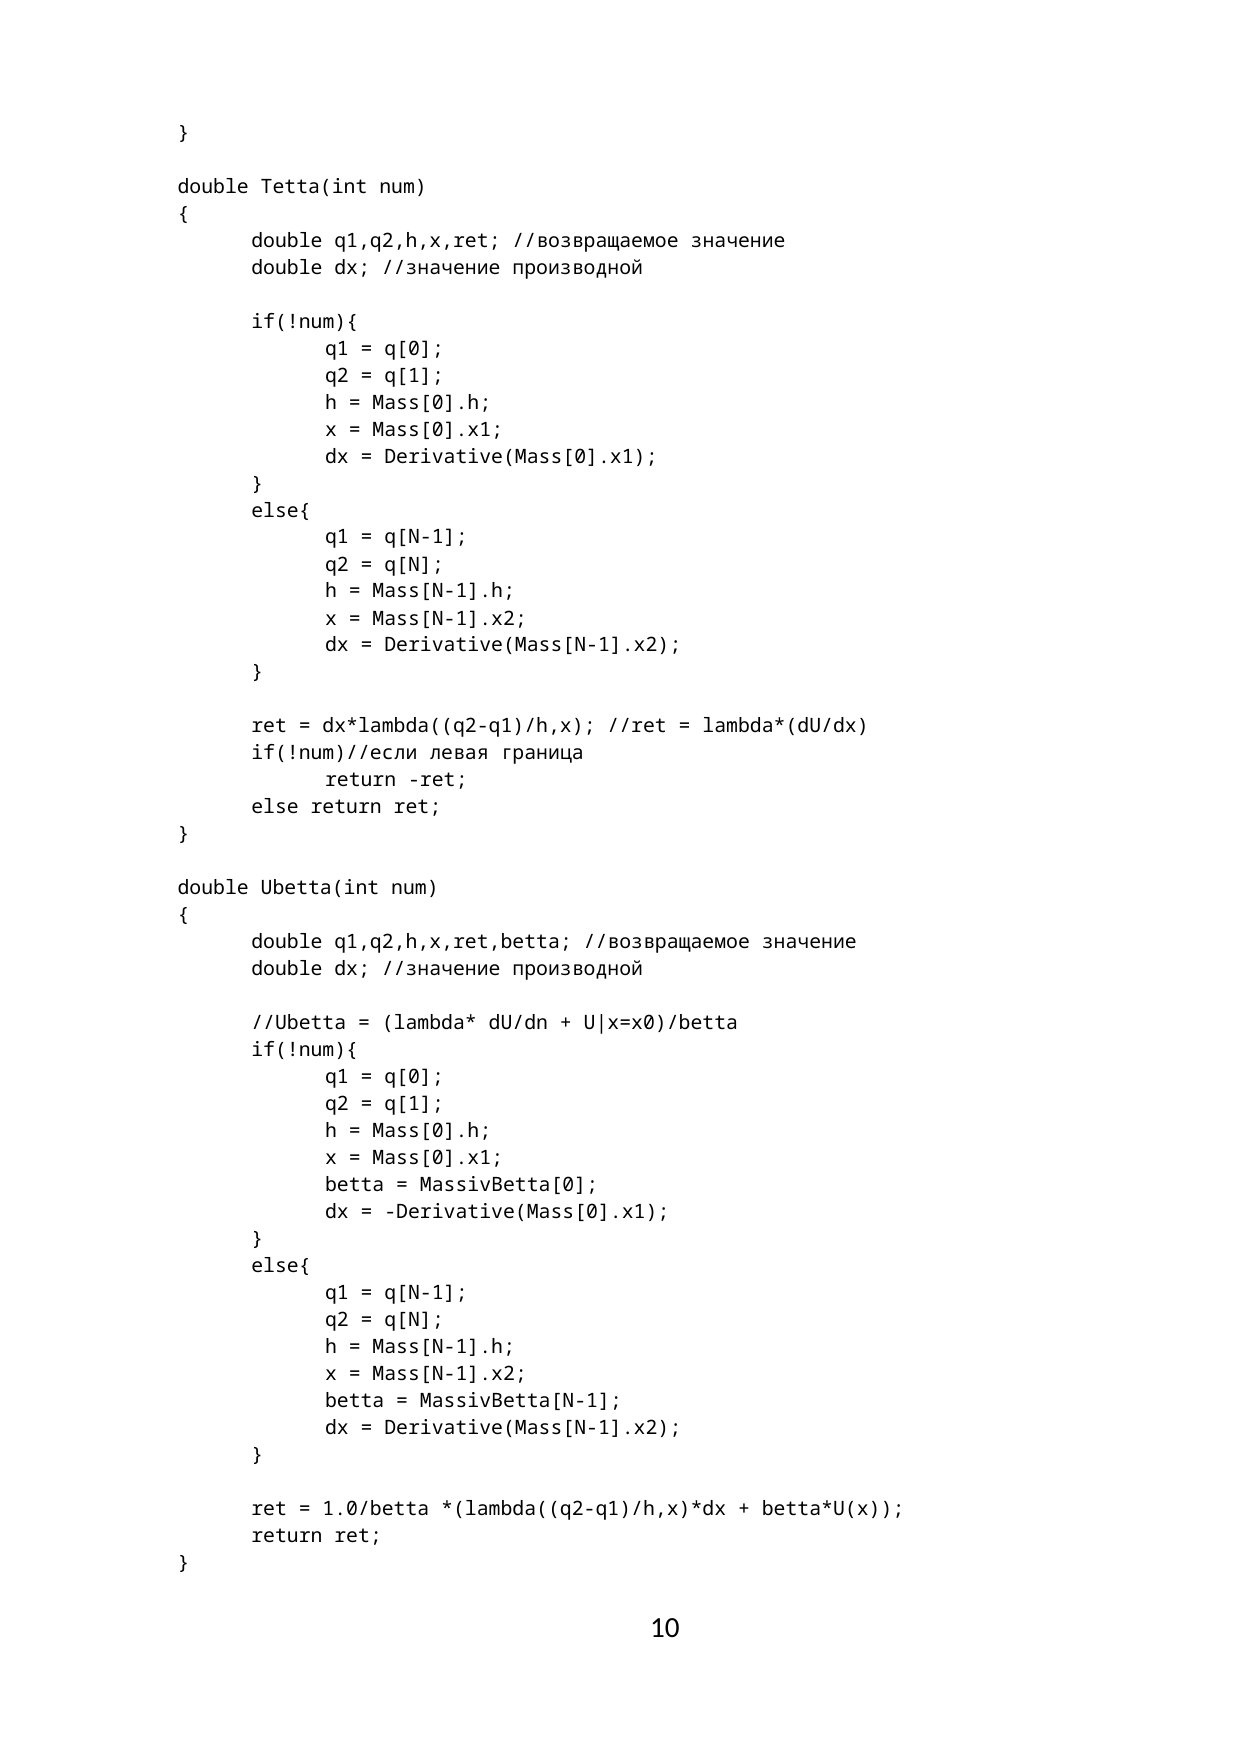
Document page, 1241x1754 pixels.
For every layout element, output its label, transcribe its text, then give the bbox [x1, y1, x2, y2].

text else{ [177, 1251, 1152, 1278]
text h = Mass[N-1].h; [177, 1332, 1152, 1359]
text q1 = q[0]; [177, 334, 1152, 361]
text h = Mass[N-1].h; [177, 577, 1152, 604]
text double q1,q2,h,x,ret,betta; //возвращаемое значение [177, 927, 1152, 954]
text ret = dx*lambda((q2-q1)/h,x); //ret = lambda*(dU/dx) [177, 712, 1152, 739]
text return ret; [177, 1521, 1152, 1548]
text ret = 1.0/betta *(lambda((q2-q1)/h,x)*dx + betta*U(x)); [177, 1494, 1152, 1521]
text dx = Derivative(Mass[0].x1); [177, 442, 1152, 469]
text else{ [177, 496, 1152, 523]
text betta = MassivBetta[N-1]; [177, 1386, 1152, 1413]
text x = Mass[N-1].x2; [177, 1359, 1152, 1386]
text } [177, 819, 1152, 847]
text q2 = q[N]; [177, 550, 1152, 577]
text x = Mass[N-1].x2; [177, 604, 1152, 631]
text betta = MassivBetta[0]; [177, 1170, 1152, 1197]
text q2 = q[1]; [177, 1089, 1152, 1116]
text if(!num){ [177, 307, 1152, 334]
text double Tetta(int num) [177, 172, 1152, 199]
text q1 = q[N-1]; [177, 523, 1152, 550]
text double Ubetta(int num) [177, 873, 1152, 901]
text double q1,q2,h,x,ret; //возвращаемое значение [177, 226, 1152, 253]
text } [177, 1440, 1152, 1467]
text if(!num){ [177, 1035, 1152, 1062]
text //Ubetta = (lambda* dU/dn + U|x=x0)/betta [177, 1008, 1152, 1035]
text double dx; //значение производной [177, 253, 1152, 280]
text q1 = q[0]; [177, 1062, 1152, 1089]
text } [177, 1224, 1152, 1251]
text } [177, 118, 1152, 145]
text q1 = q[N-1]; [177, 1278, 1152, 1305]
text } [177, 469, 1152, 496]
text { [177, 199, 1152, 226]
text q2 = q[1]; [177, 361, 1152, 388]
text if(!num)//если левая граница [177, 739, 1152, 766]
text h = Mass[0].h; [177, 1116, 1152, 1143]
text return -ret; [177, 766, 1152, 793]
text x = Mass[0].x1; [177, 415, 1152, 442]
text { [177, 901, 1152, 927]
text q2 = q[N]; [177, 1305, 1152, 1332]
text dx = -Derivative(Mass[0].x1); [177, 1197, 1152, 1224]
text double dx; //значение производной [177, 954, 1152, 981]
text dx = Derivative(Mass[N-1].x2); [177, 631, 1152, 658]
text } [177, 1548, 1152, 1575]
text x = Mass[0].x1; [177, 1143, 1152, 1170]
text dx = Derivative(Mass[N-1].x2); [177, 1413, 1152, 1440]
text else return ret; [177, 793, 1152, 819]
text h = Mass[0].h; [177, 388, 1152, 415]
text } [177, 658, 1152, 685]
